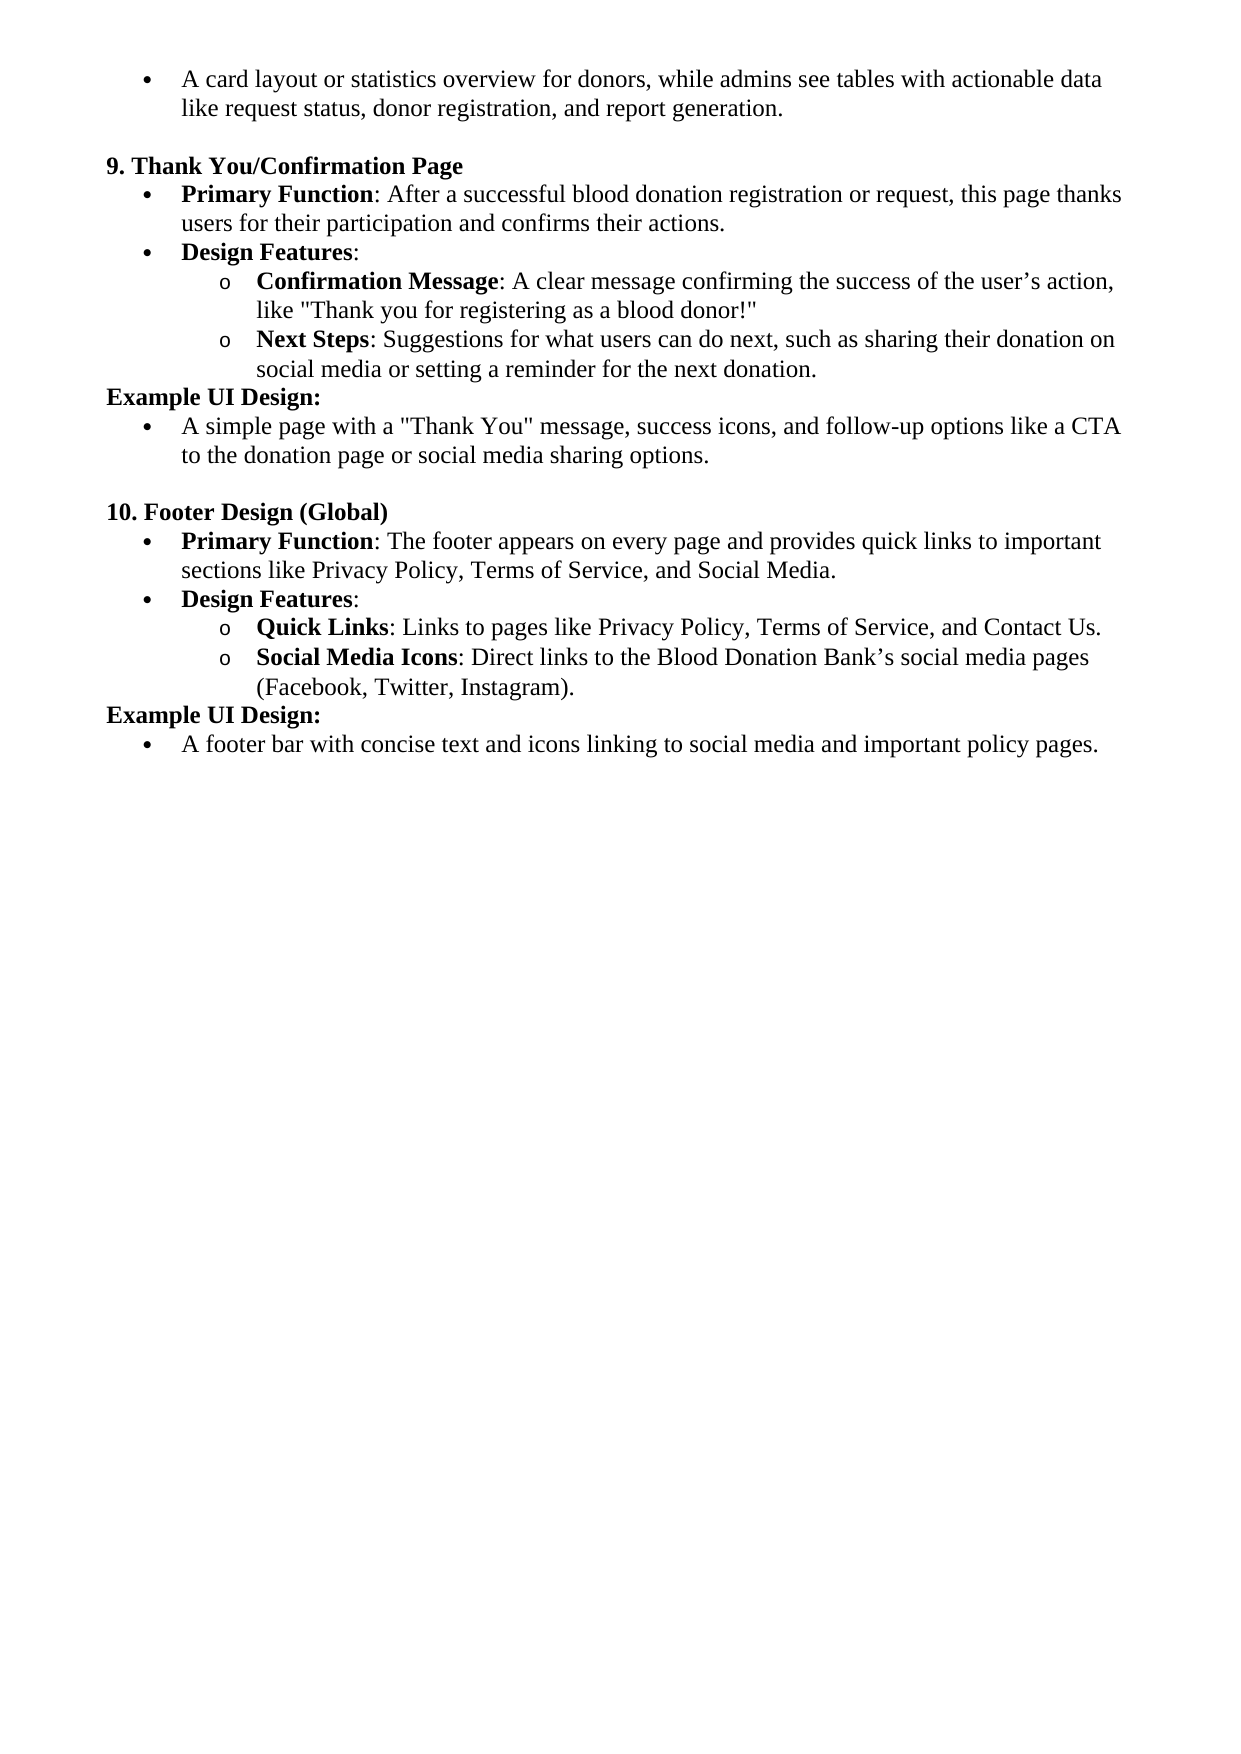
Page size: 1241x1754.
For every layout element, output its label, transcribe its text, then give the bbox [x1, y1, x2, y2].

list A card layout or statistics overview for donors, while admins see tables with actionable data like request status, donor registration, and report generation. [144, 64, 1130, 122]
list Quick Links: Links to pages like Privacy Policy, Terms of Service, and Contact Us. [219, 612, 1130, 642]
list A footer bar with concise text and icons linking to social media and important policy pages. [144, 729, 1130, 758]
list Next Steps: Suggestions for what users can do next, such as sharing their donation on social media or setting a reminder for the next donation. [219, 324, 1130, 382]
list Primary Function: The footer appears on every page and provides quick links to important sections like Privacy Policy, Terms of Service, and Social Media. [144, 526, 1130, 584]
list Primary Function: After a successful blood donation registration or request, this page thanks users for their participation and confirms their actions. [144, 179, 1130, 237]
list Design Features: [144, 584, 1130, 612]
text Example UI Design: [106, 700, 1130, 729]
text 10. Footer Design (Global) [106, 497, 1130, 526]
text Example UI Design: [106, 382, 1130, 411]
list Confirmation Message: A clear message confirming the success of the user’s action, like "Thank you for registering as a blood donor!" [219, 266, 1130, 324]
list Social Media Icons: Direct links to the Blood Donation Bank’s social media pages (Facebook, Twitter, Instagram). [219, 642, 1130, 700]
list A simple page with a "Thank You" message, success icons, and follow-up options like a CTA to the donation page or social media sharing options. [144, 411, 1130, 469]
text 9. Thank You/Confirmation Page [106, 151, 1130, 179]
list Design Features: [144, 237, 1130, 266]
